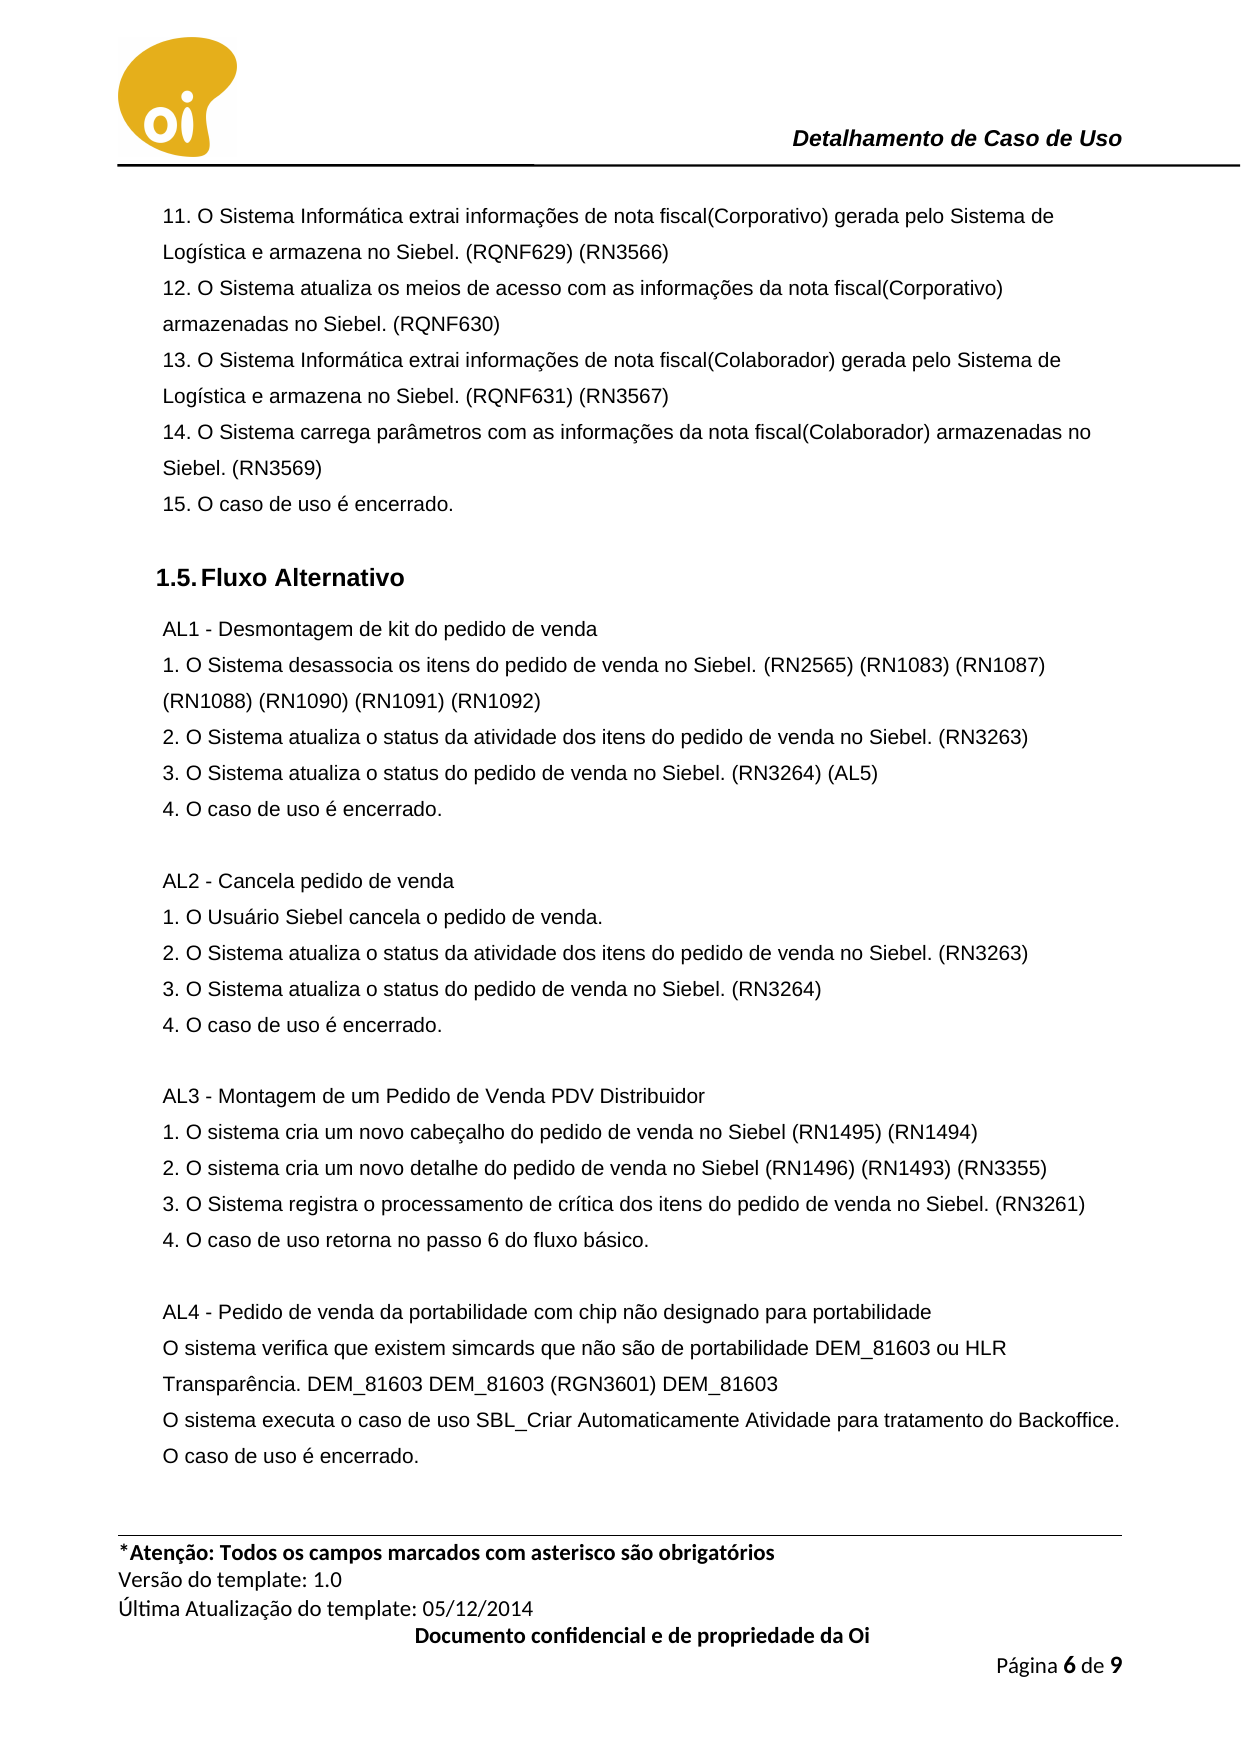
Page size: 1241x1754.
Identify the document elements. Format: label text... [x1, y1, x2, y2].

text AL2 - Cancela pedido de venda [162, 869, 1122, 893]
text AL4 - Pedido de venda da portabilidade com chip não designado para portabilidade [162, 1300, 1122, 1324]
text 2. O sistema cria um novo detalhe do pedido de venda no Siebel (RN1496) (RN1493) (RN3355) [162, 1156, 1122, 1180]
text 3. O Sistema atualiza o status do pedido de venda no Siebel. (RN3264) [162, 976, 1122, 1000]
text 1. O Usuário Siebel cancela o pedido de venda. [162, 904, 1122, 928]
text 13. O Sistema Informática extrai informações de nota fiscal(Colaborador) gerada pelo Sistema de Logística e armazena no Siebel. (RQNF631) (RN3567) [162, 348, 1122, 407]
text O caso de uso é encerrado. [162, 1444, 1122, 1468]
picture [118, 37, 237, 157]
text AL3 - Montagem de um Pedido de Venda PDV Distribuidor [162, 1084, 1122, 1108]
text O sistema verifica que existem simcards que não são de portabilidade DEM_81603 ou HLR Transparência. DEM_81603 DEM_81603 (RGN3601) DEM_81603 [162, 1336, 1122, 1396]
text 4. O caso de uso é encerrado. [162, 797, 1122, 821]
text 14. O Sistema carrega parâmetros com as informações da nota fiscal(Colaborador) armazenadas no Siebel. (RN3569) [162, 419, 1122, 479]
list Fluxo Alternativo [156, 563, 1122, 592]
text 3. O Sistema atualiza o status do pedido de venda no Siebel. (RN3264) (AL5) [162, 761, 1122, 785]
text 15. O caso de uso é encerrado. [162, 491, 1122, 515]
text 11. O Sistema Informática extrai informações de nota fiscal(Corporativo) gerada pelo Sistema de Logística e armazena no Siebel. (RQNF629) (RN3566) [162, 204, 1122, 264]
text O sistema executa o caso de uso SBL_Criar Automaticamente Atividade para tratamento do Backoffice. [162, 1408, 1122, 1432]
text 1. O sistema cria um novo cabeçalho do pedido de venda no Siebel (RN1495) (RN1494) [162, 1120, 1122, 1144]
text 4. O caso de uso retorna no passo 6 do fluxo básico. [162, 1228, 1122, 1252]
text 4. O caso de uso é encerrado. [162, 1012, 1122, 1036]
text 12. O Sistema atualiza os meios de acesso com as informações da nota fiscal(Corporativo) armazenadas no Siebel. (RQNF630) [162, 276, 1122, 336]
text 3. O Sistema registra o processamento de crítica dos itens do pedido de venda no Siebel. (RN3261) [162, 1192, 1122, 1216]
text 2. O Sistema atualiza o status da atividade dos itens do pedido de venda no Siebel. (RN3263) [162, 725, 1122, 749]
text AL1 - Desmontagem de kit do pedido de venda [162, 617, 1122, 641]
text 1. O Sistema desassocia os itens do pedido de venda no Siebel. (RN2565) (RN1083) (RN1087) (RN1088) (RN1090) (RN1091) (RN1092) [162, 653, 1122, 713]
text 2. O Sistema atualiza o status da atividade dos itens do pedido de venda no Siebel. (RN3263) [162, 941, 1122, 964]
